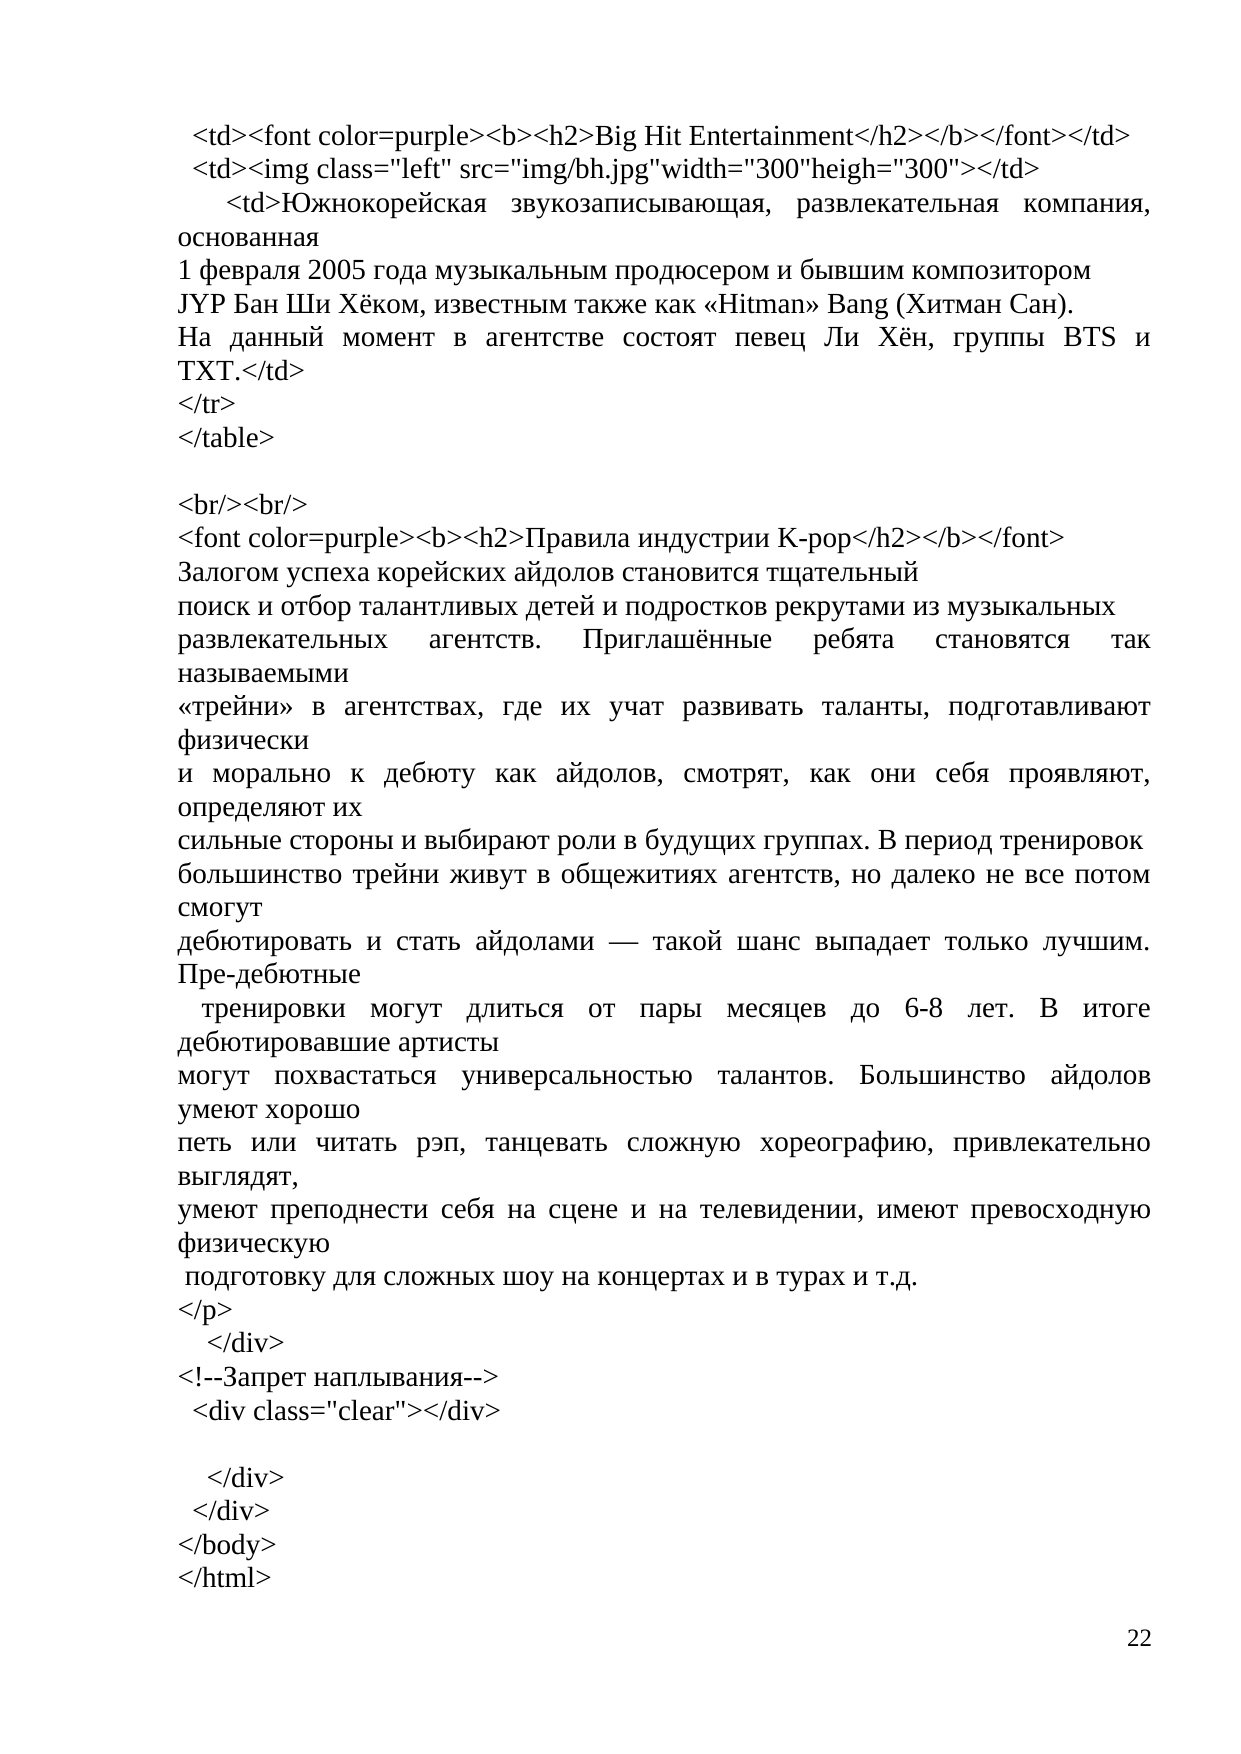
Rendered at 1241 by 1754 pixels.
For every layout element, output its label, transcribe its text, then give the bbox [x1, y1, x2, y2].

text могут похвастаться универсальностью талантов. Большинство айдолов умеют хорошо [177, 1057, 1152, 1124]
text </tr> [177, 386, 1152, 420]
text <td><font color=purple><b><h2>Big Hit Entertainment</h2></b></font></td> [177, 118, 1152, 152]
text 1 февраля 2005 года музыкальным продюсером и бывшим композитором [177, 252, 1152, 286]
text подготовку для сложных шоу на концертах и в турах и т.д. [177, 1258, 1152, 1292]
text и морально к дебюту как айдолов, смотрят, как они себя проявляют, определяют их [177, 755, 1152, 822]
text </div> [177, 1326, 1152, 1359]
text </div> [177, 1460, 1152, 1493]
text </body> [177, 1527, 1152, 1560]
text <!--Запрет наплывания--> [177, 1359, 1152, 1393]
text <br/><br/> [177, 487, 1152, 521]
text развлекательных агентств. Приглашённые ребята становятся так называемыми [177, 621, 1152, 688]
text <td>Южнокорейская звукозаписывающая, развлекательная компания, основанная [177, 185, 1152, 252]
text <div class="clear"></div> [177, 1393, 1152, 1426]
text сильные стороны и выбирают роли в будущих группах. В период тренировок [177, 822, 1152, 856]
text умеют преподнести себя на сцене и на телевидении, имеют превосходную физическую [177, 1191, 1152, 1258]
text дебютировать и стать айдолами — такой шанс выпадает только лучшим. Пре-дебютные [177, 923, 1152, 990]
text </html> [177, 1560, 1152, 1594]
text На данный момент в агентстве состоят певец Ли Хён, группы BTS и TXT.</td> [177, 319, 1152, 386]
text </p> [177, 1292, 1152, 1326]
text тренировки могут длиться от пары месяцев до 6-8 лет. В итоге дебютировавшие артисты [177, 990, 1152, 1057]
text петь или читать рэп, танцевать сложную хореографию, привлекательно выглядят, [177, 1124, 1152, 1191]
text большинство трейни живут в общежитиях агентств, но далеко не все потом смогут [177, 856, 1152, 923]
text «трейни» в агентствах, где их учат развивать таланты, подготавливают физически [177, 688, 1152, 755]
text поиск и отбор талантливых детей и подростков рекрутами из музыкальных [177, 588, 1152, 621]
text JYP Бан Ши Хёком, известным также как «Hitman» Bang (Хитман Сан). [177, 286, 1152, 319]
text <td><img class="left" src="img/bh.jpg"width="300"heigh="300"></td> [177, 152, 1152, 185]
text </div> [177, 1493, 1152, 1527]
text Залогом успеха корейских айдолов становится тщательный [177, 554, 1152, 588]
text </table> [177, 420, 1152, 453]
text <font color=purple><b><h2>Правила индустрии K-pop</h2></b></font> [177, 521, 1152, 554]
